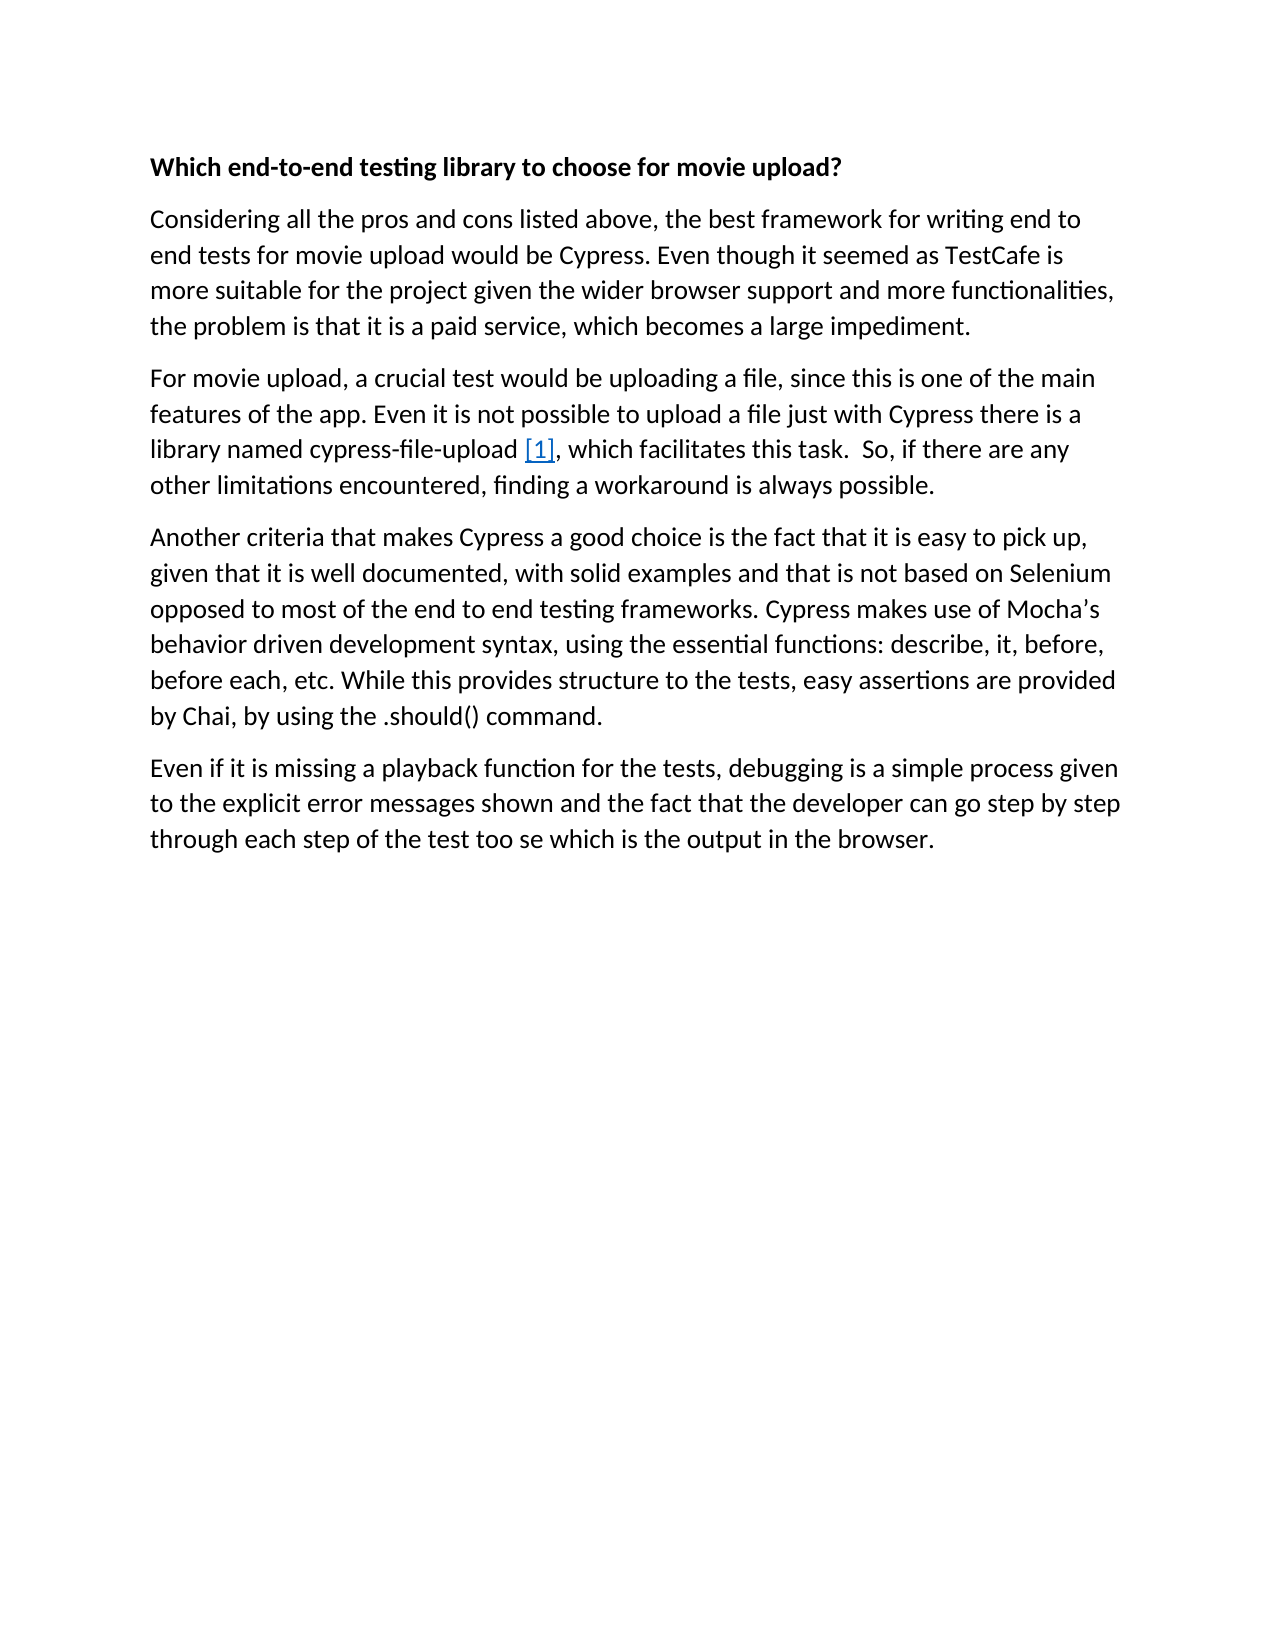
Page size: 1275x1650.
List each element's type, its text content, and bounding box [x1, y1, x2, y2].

text Which end-to-end testing library to choose for movie upload? [150, 150, 1125, 183]
text For movie upload, a crucial test would be uploading a file, since this is one of the main features of the app. Even it is not possible to upload a file just with Cypress there is a library named cypress-file-upload [1], which facilitates this task. So, if there are any other limitations encountered, finding a workaround is always possible. [150, 361, 1125, 501]
text Another criteria that makes Cypress a good choice is the fact that it is easy to pick up, given that it is well documented, with solid examples and that is not based on Selenium opposed to most of the end to end testing frameworks. Cypress makes use of Mocha’s behavior driven development syntax, using the essential functions: describe, it, before, before each, etc. While this provides structure to the tests, easy assertions are provided by Chai, by using the .should() command. [150, 521, 1125, 732]
text Even if it is missing a playback function for the tests, debugging is a simple process given to the explicit error messages shown and the fact that the developer can go step by step through each step of the test too se which is the output in the browser. [150, 751, 1125, 855]
text Considering all the pros and cons listed above, the best framework for writing end to end tests for movie upload would be Cypress. Even though it seemed as TestCafe is more suitable for the project given the wider browser support and more functionalities, the problem is that it is a paid service, which becomes a large impediment. [150, 202, 1125, 342]
